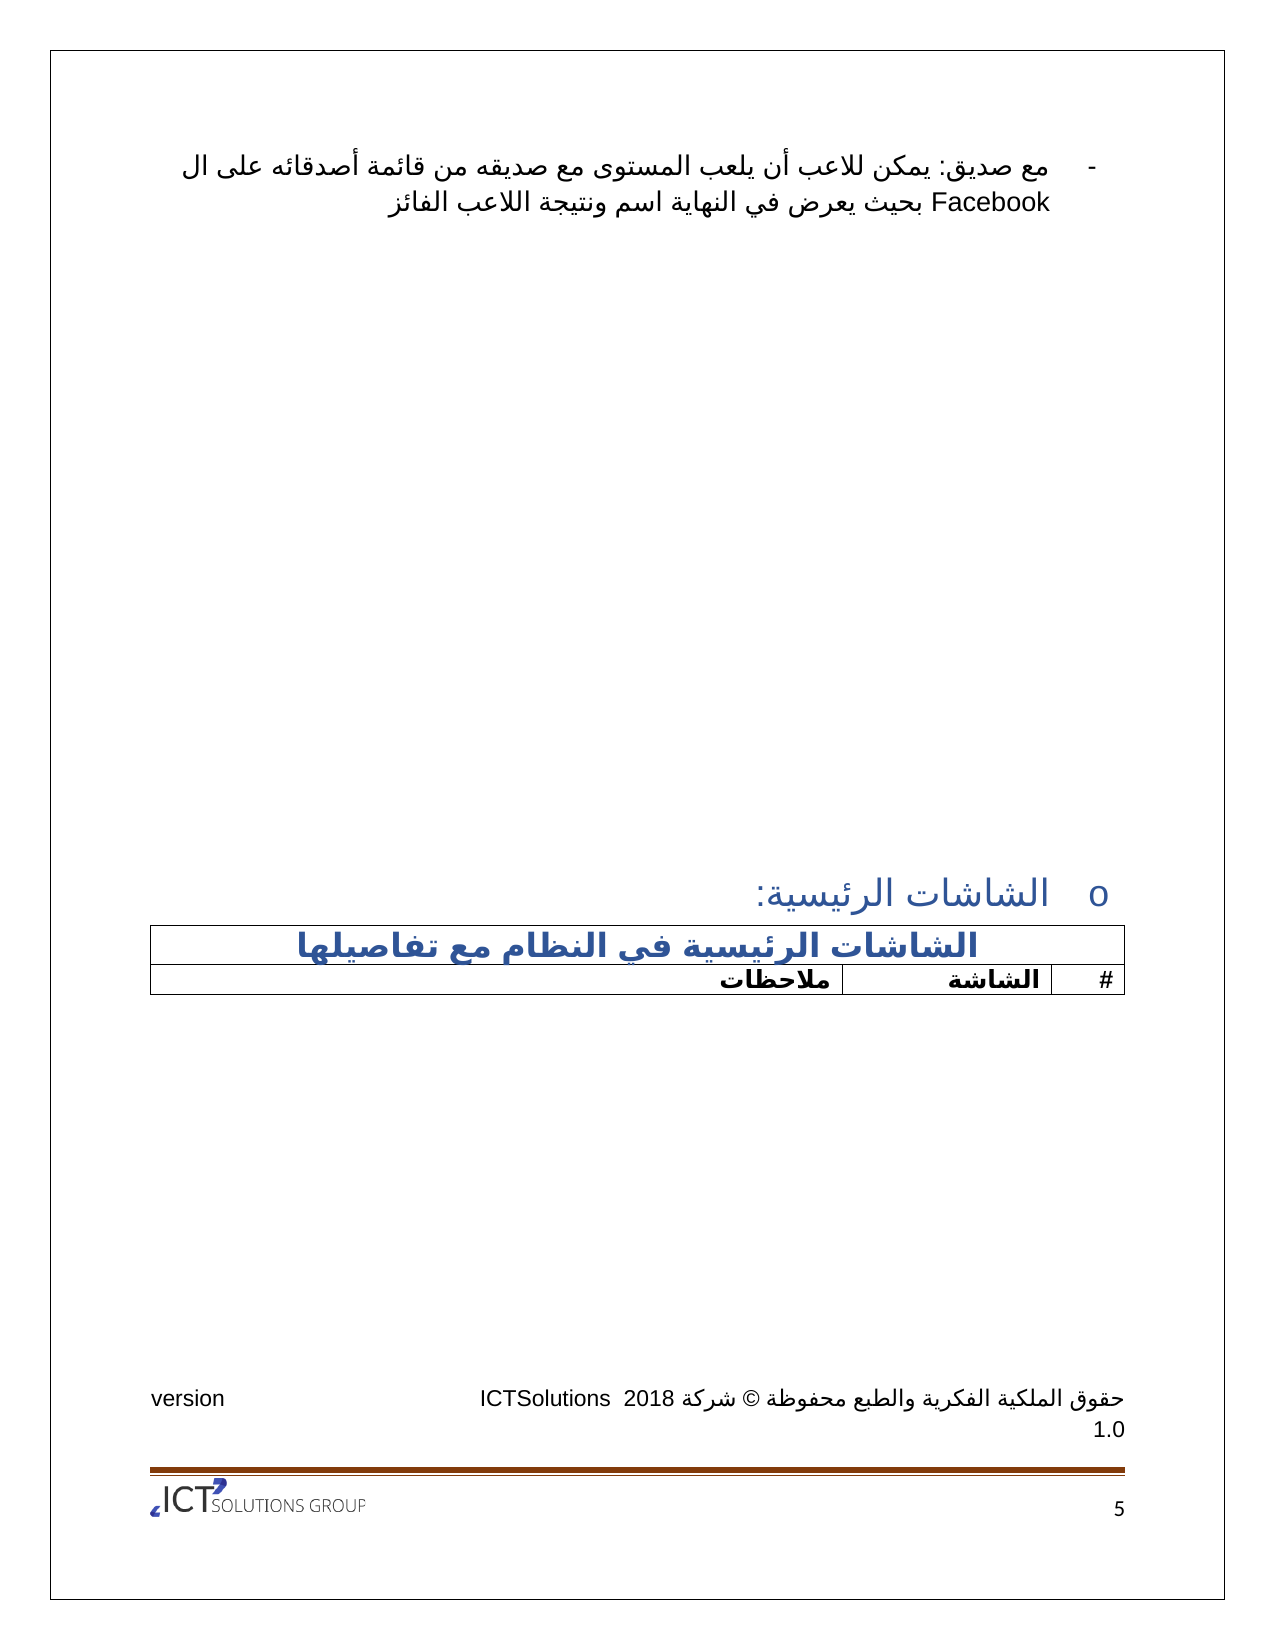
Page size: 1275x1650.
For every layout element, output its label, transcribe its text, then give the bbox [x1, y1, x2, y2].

table_header الشاشات الرئيسية في النظام مع تفاصيلها [151, 926, 1124, 964]
list مع صديق: يمكن للاعب أن يلعب المستوى مع صديقه من قائمة أصدقائه على ال Facebook بحيث يعرض في النهاية اسم ونتيجة اللاعب الفائز [150, 150, 1087, 217]
table_cell الشاشة [843, 965, 1051, 994]
table_cell # [1052, 965, 1124, 994]
table_cell ملاحظات [151, 965, 842, 994]
picture [150, 1478, 365, 1517]
subtitle الشاشات الرئيسية: [150, 871, 1087, 918]
